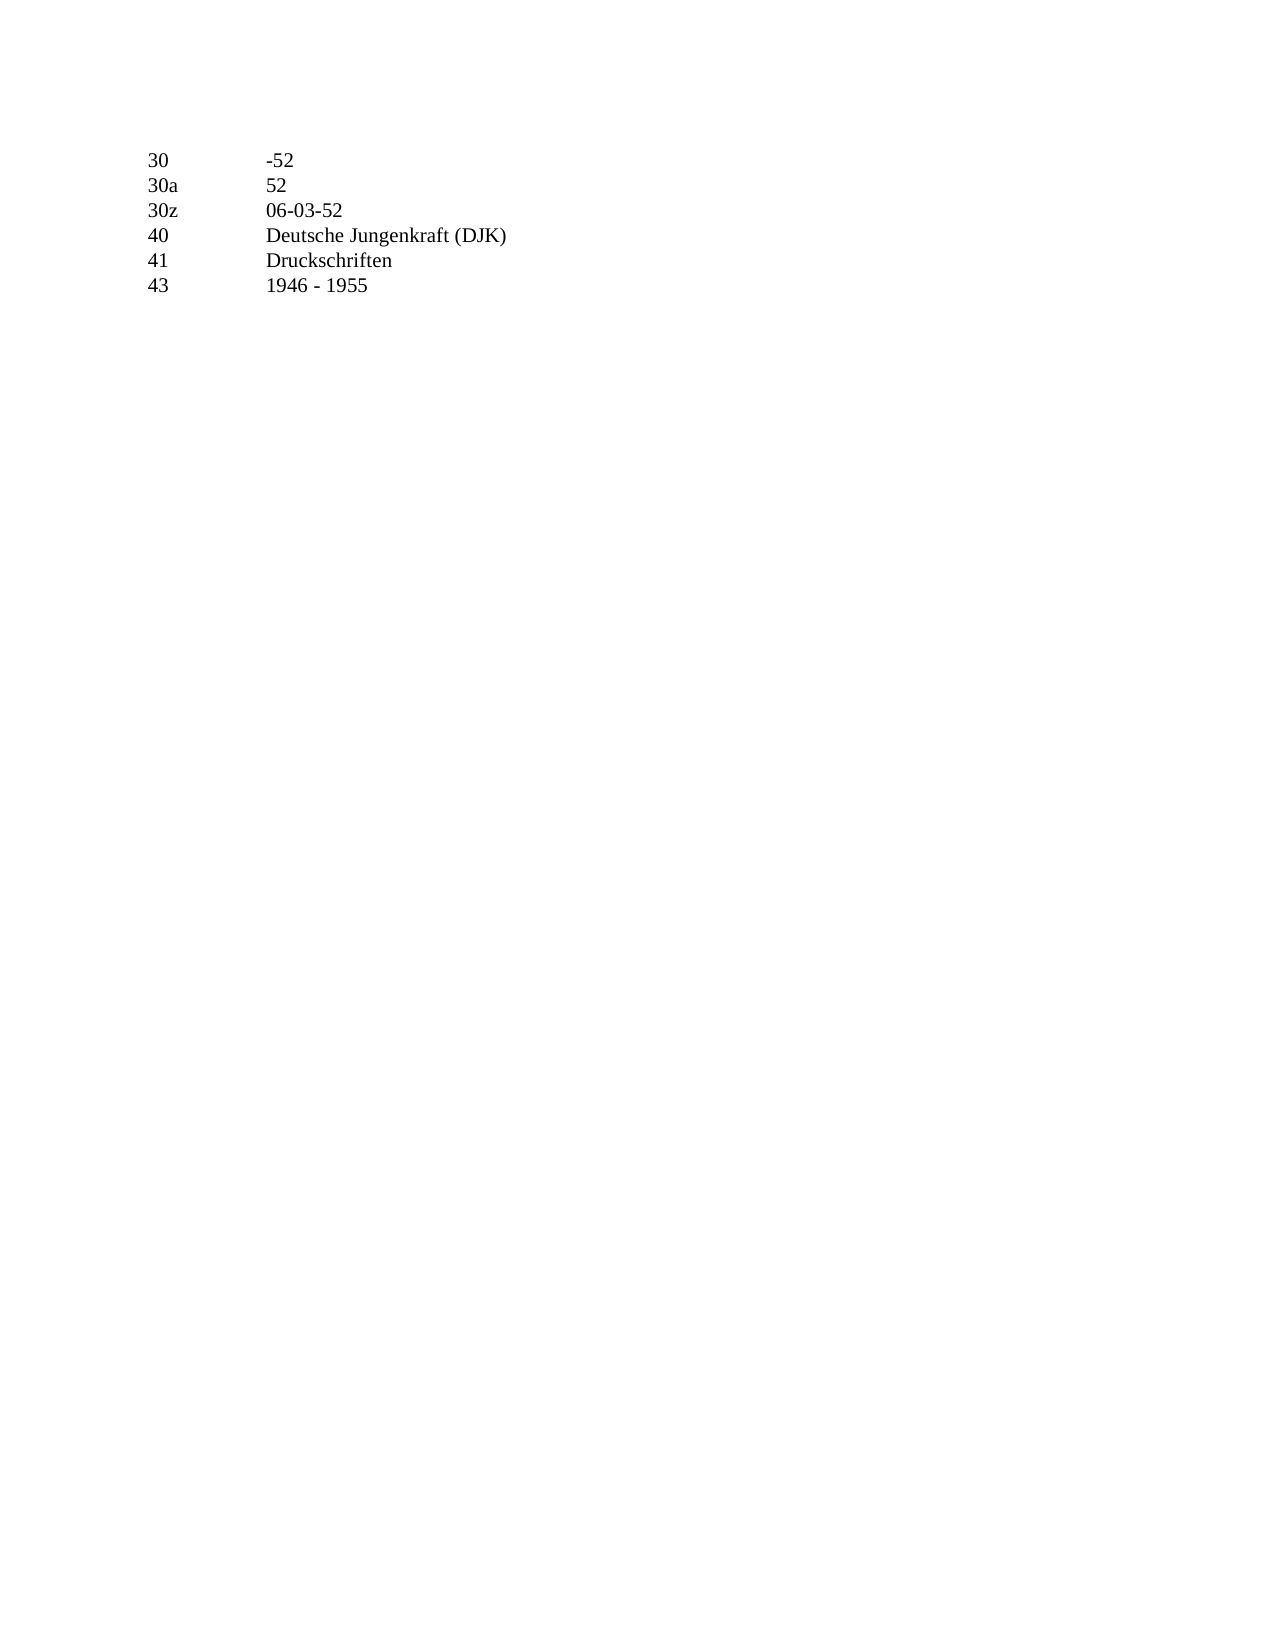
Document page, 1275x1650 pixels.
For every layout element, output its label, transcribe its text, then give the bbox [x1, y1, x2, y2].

text 41 s[Druckschriften]s [148, 248, 1127, 273]
text 30a 52 [148, 173, 1127, 198]
text 43 1946 - 1955 [148, 273, 1127, 298]
text 30z 06-03-52 [148, 198, 1127, 223]
text 40 k[Deutsche Jungenkraft (DJK)]k [148, 223, 1127, 248]
text 30 -52 [148, 148, 1127, 173]
